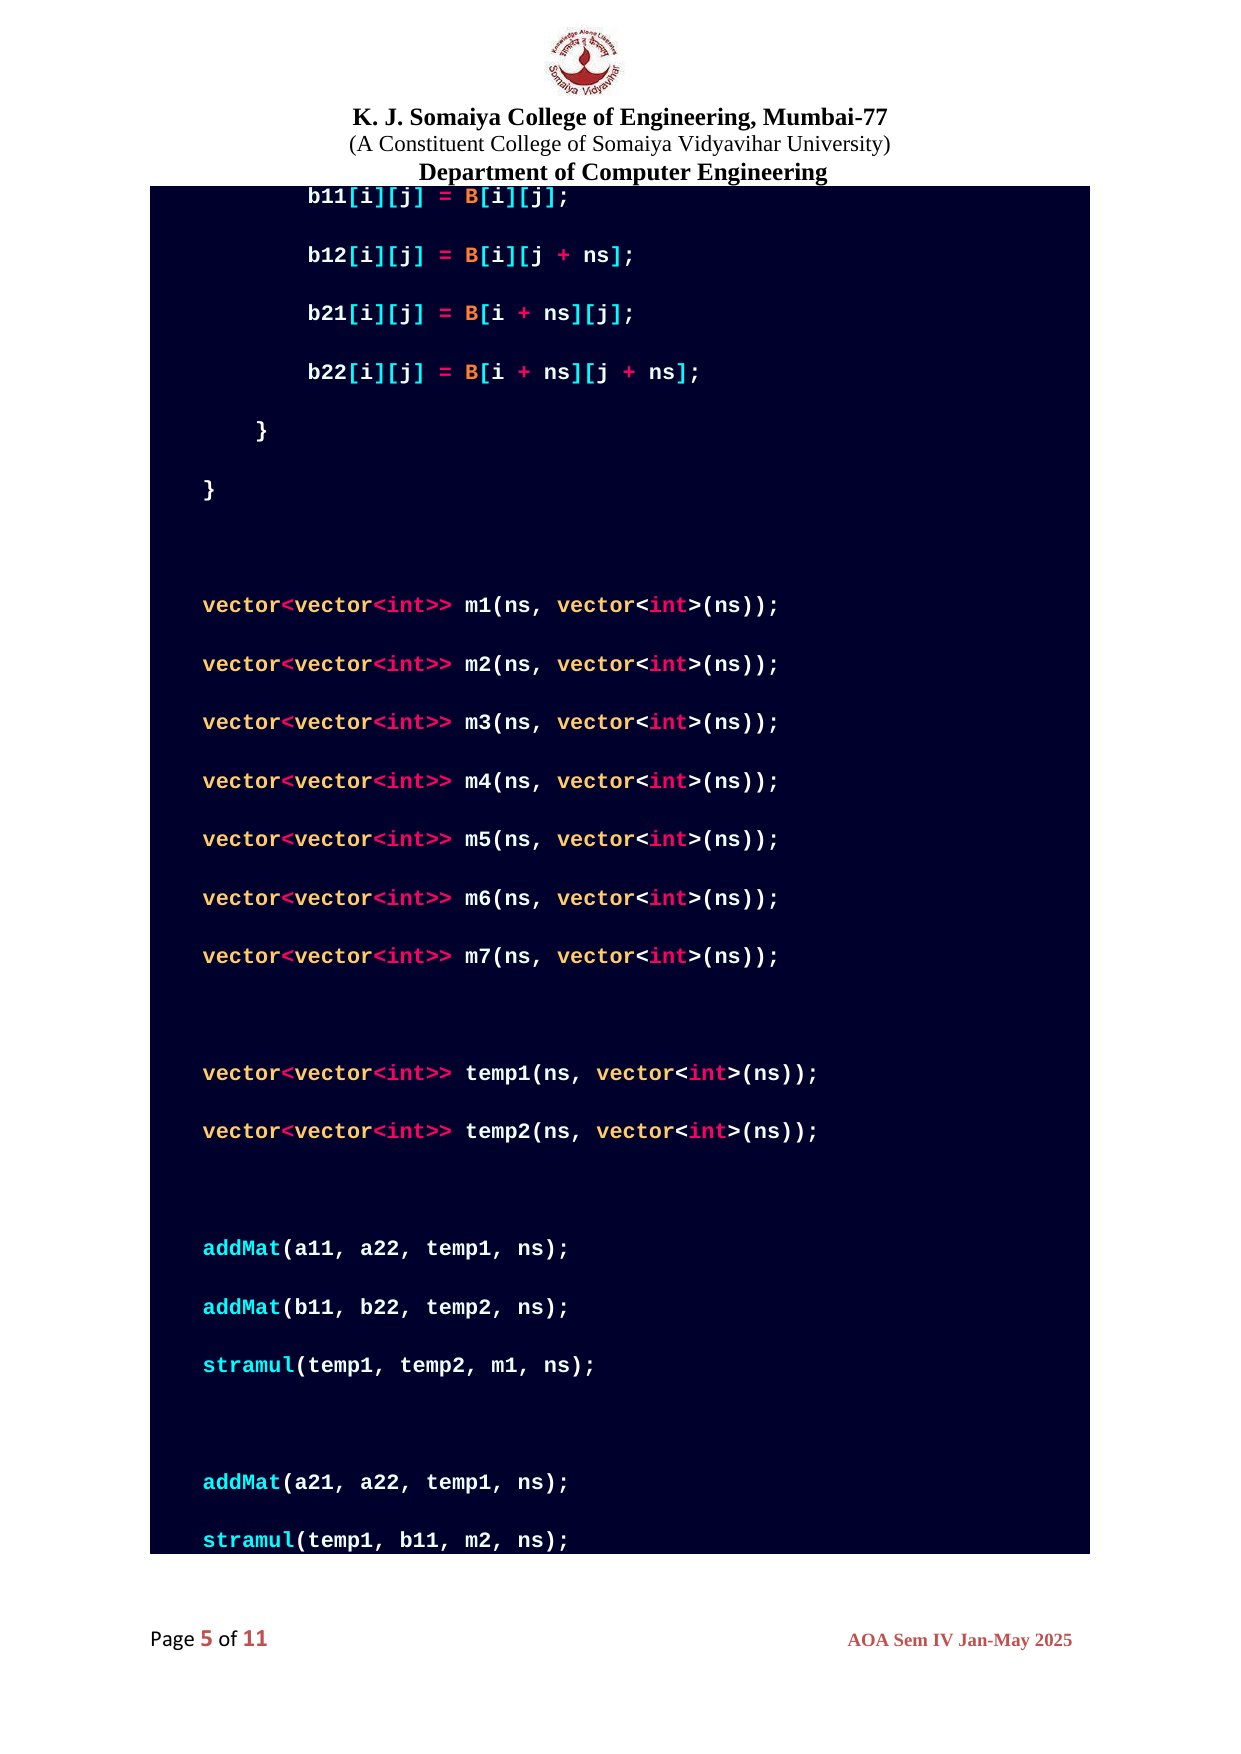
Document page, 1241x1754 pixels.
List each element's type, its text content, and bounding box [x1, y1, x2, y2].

text addMat(a11, a22, temp1, ns); [150, 1237, 1090, 1262]
text stramul(temp1, b11, m2, ns); [150, 1530, 1090, 1554]
text vector<vector<int>> m3(ns, vector<int>(ns)); [150, 712, 1090, 736]
text addMat(b11, b22, temp2, ns); [150, 1296, 1090, 1321]
text vector<vector<int>> m7(ns, vector<int>(ns)); [150, 945, 1090, 970]
text stramul(temp1, temp2, m1, ns); [150, 1354, 1090, 1379]
text vector<vector<int>> m5(ns, vector<int>(ns)); [150, 828, 1090, 853]
text addMat(a21, a22, temp1, ns); [150, 1471, 1090, 1496]
text b11[i][j] = B[i][j]; [150, 186, 1090, 210]
text b22[i][j] = B[i + ns][j + ns]; [150, 361, 1090, 386]
text } [150, 419, 1090, 444]
picture [543, 27, 626, 97]
text vector<vector<int>> m1(ns, vector<int>(ns)); [150, 595, 1090, 619]
text b12[i][j] = B[i][j + ns]; [150, 244, 1090, 269]
text } [150, 478, 1090, 503]
text vector<vector<int>> m2(ns, vector<int>(ns)); [150, 653, 1090, 678]
text b21[i][j] = B[i + ns][j]; [150, 302, 1090, 327]
text vector<vector<int>> temp2(ns, vector<int>(ns)); [150, 1121, 1090, 1145]
text vector<vector<int>> m6(ns, vector<int>(ns)); [150, 887, 1090, 912]
text vector<vector<int>> m4(ns, vector<int>(ns)); [150, 770, 1090, 795]
text vector<vector<int>> temp1(ns, vector<int>(ns)); [150, 1062, 1090, 1087]
